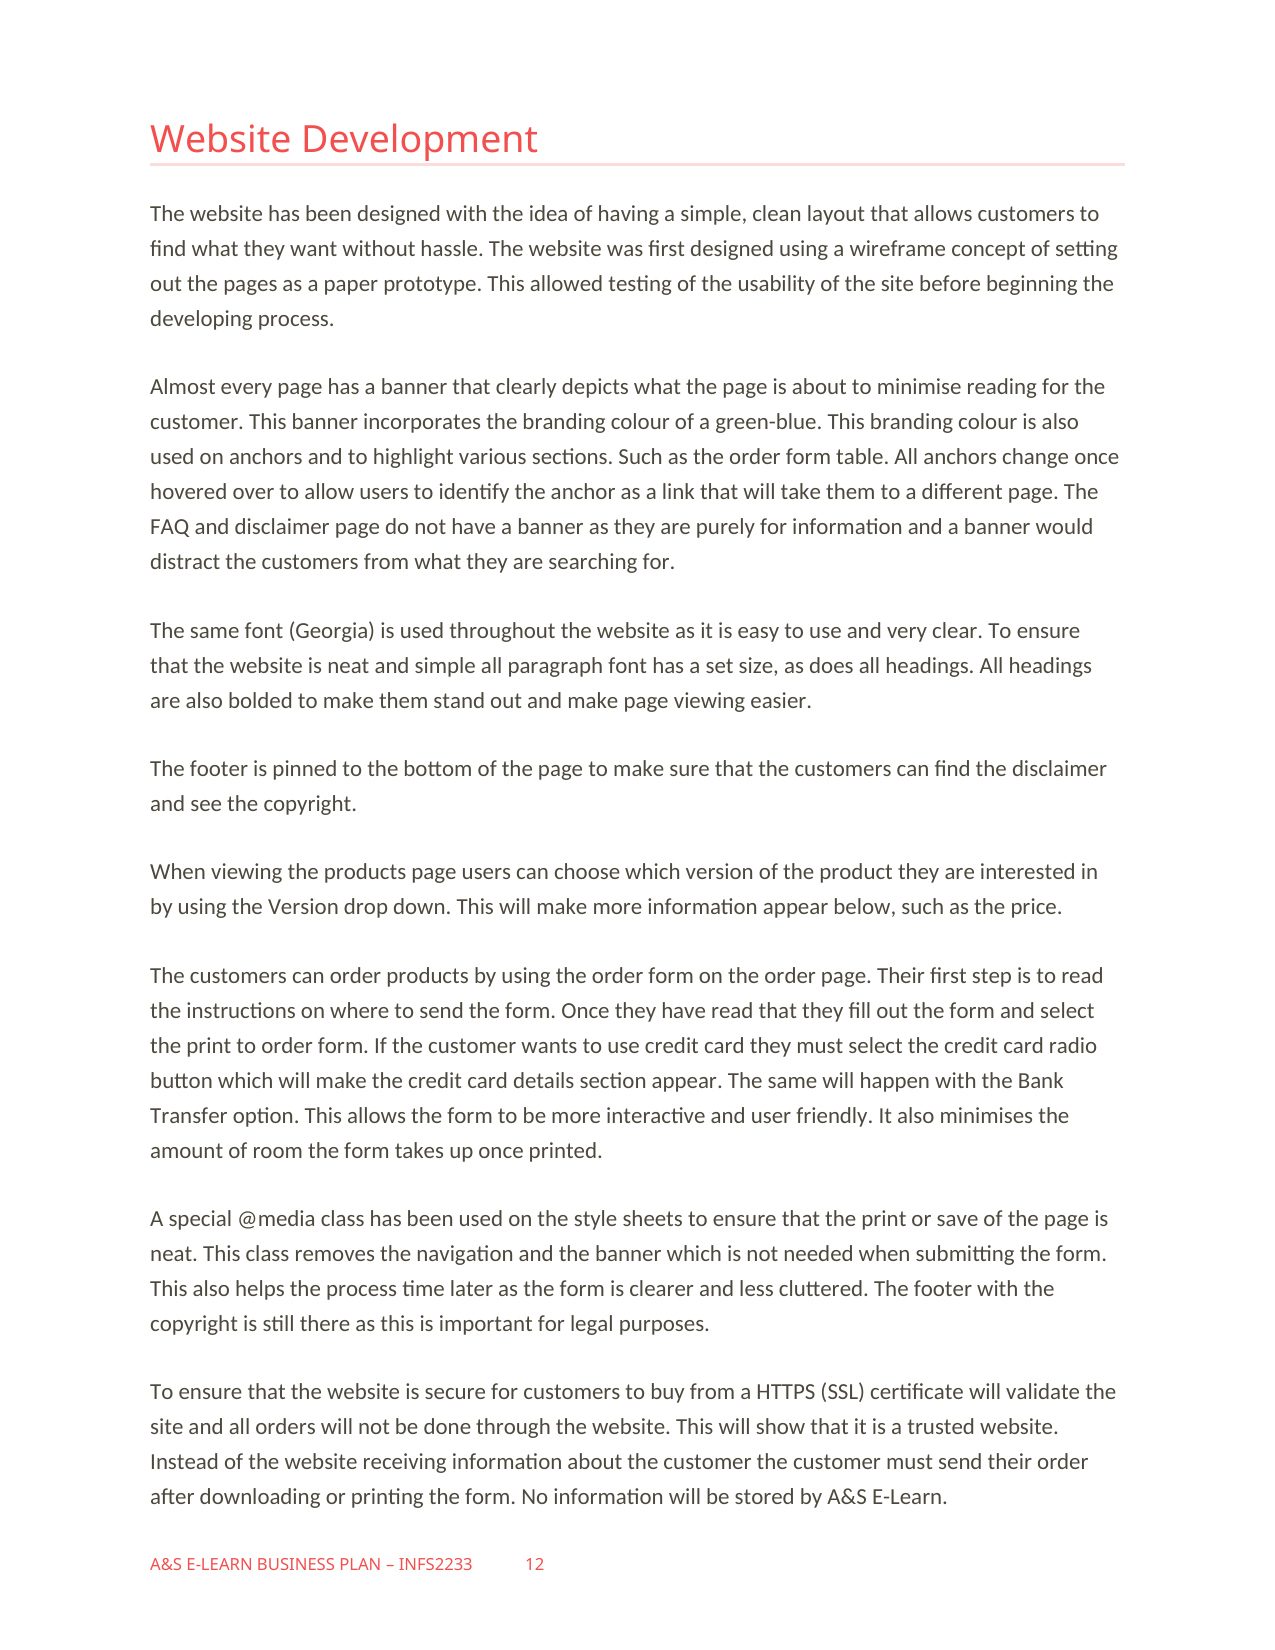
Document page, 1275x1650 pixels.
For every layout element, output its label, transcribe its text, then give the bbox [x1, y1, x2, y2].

text The same font (Georgia) is used throughout the website as it is easy to use and very clear. To ensure that the website is neat and simple all paragraph font has a set size, as does all headings. All headings are also bolded to make them stand out and make page viewing easier. [150, 616, 1125, 714]
subtitle Website Development [150, 112, 1125, 163]
text To ensure that the website is secure for customers to buy from a HTTPS (SSL) certificate will validate the site and all orders will not be done through the website. This will show that it is a trusted website. Instead of the website receiving information about the customer the customer must send their order after downloading or printing the form. No information will be stored by A&S E-Learn. [150, 1377, 1125, 1511]
text The website has been designed with the idea of having a simple, clean layout that allows customers to find what they want without hassle. The website was first designed using a wireframe concept of setting out the pages as a paper prototype. This allowed testing of the usability of the site before beginning the developing process. [150, 199, 1125, 332]
text The customers can order products by using the order form on the order page. Their first step is to read the instructions on where to send the form. Once they have read that they fill out the form and select the print to order form. If the customer wants to use credit card they must select the credit card radio button which will make the credit card details section appear. The same will happen with the Bank Transfer option. This allows the form to be more interactive and user friendly. It also minimises the amount of room the form takes up once printed. [150, 961, 1125, 1164]
text A special @media class has been used on the style sheets to ensure that the print or save of the page is neat. This class removes the navigation and the banner which is not needed when submitting the form. This also helps the process time later as the form is clearer and less cluttered. The footer with the copyright is still there as this is important for legal purposes. [150, 1204, 1125, 1337]
text When viewing the products page users can choose which version of the product they are interested in by using the Version drop down. This will make more information appear below, such as the price. [150, 857, 1125, 921]
text The footer is pinned to the bottom of the page to make sure that the customers can find the disclaimer and see the copyright. [150, 754, 1125, 817]
text Almost every page has a banner that clearly depicts what the page is about to minimise reading for the customer. This banner incorporates the branding colour of a green-blue. This branding colour is also used on anchors and to highlight various sections. Such as the order form table. All anchors change once hovered over to allow users to identify the anchor as a link that will take them to a different page. The FAQ and disclaimer page do not have a banner as they are purely for information and a banner would distract the customers from what they are searching for. [150, 372, 1125, 576]
